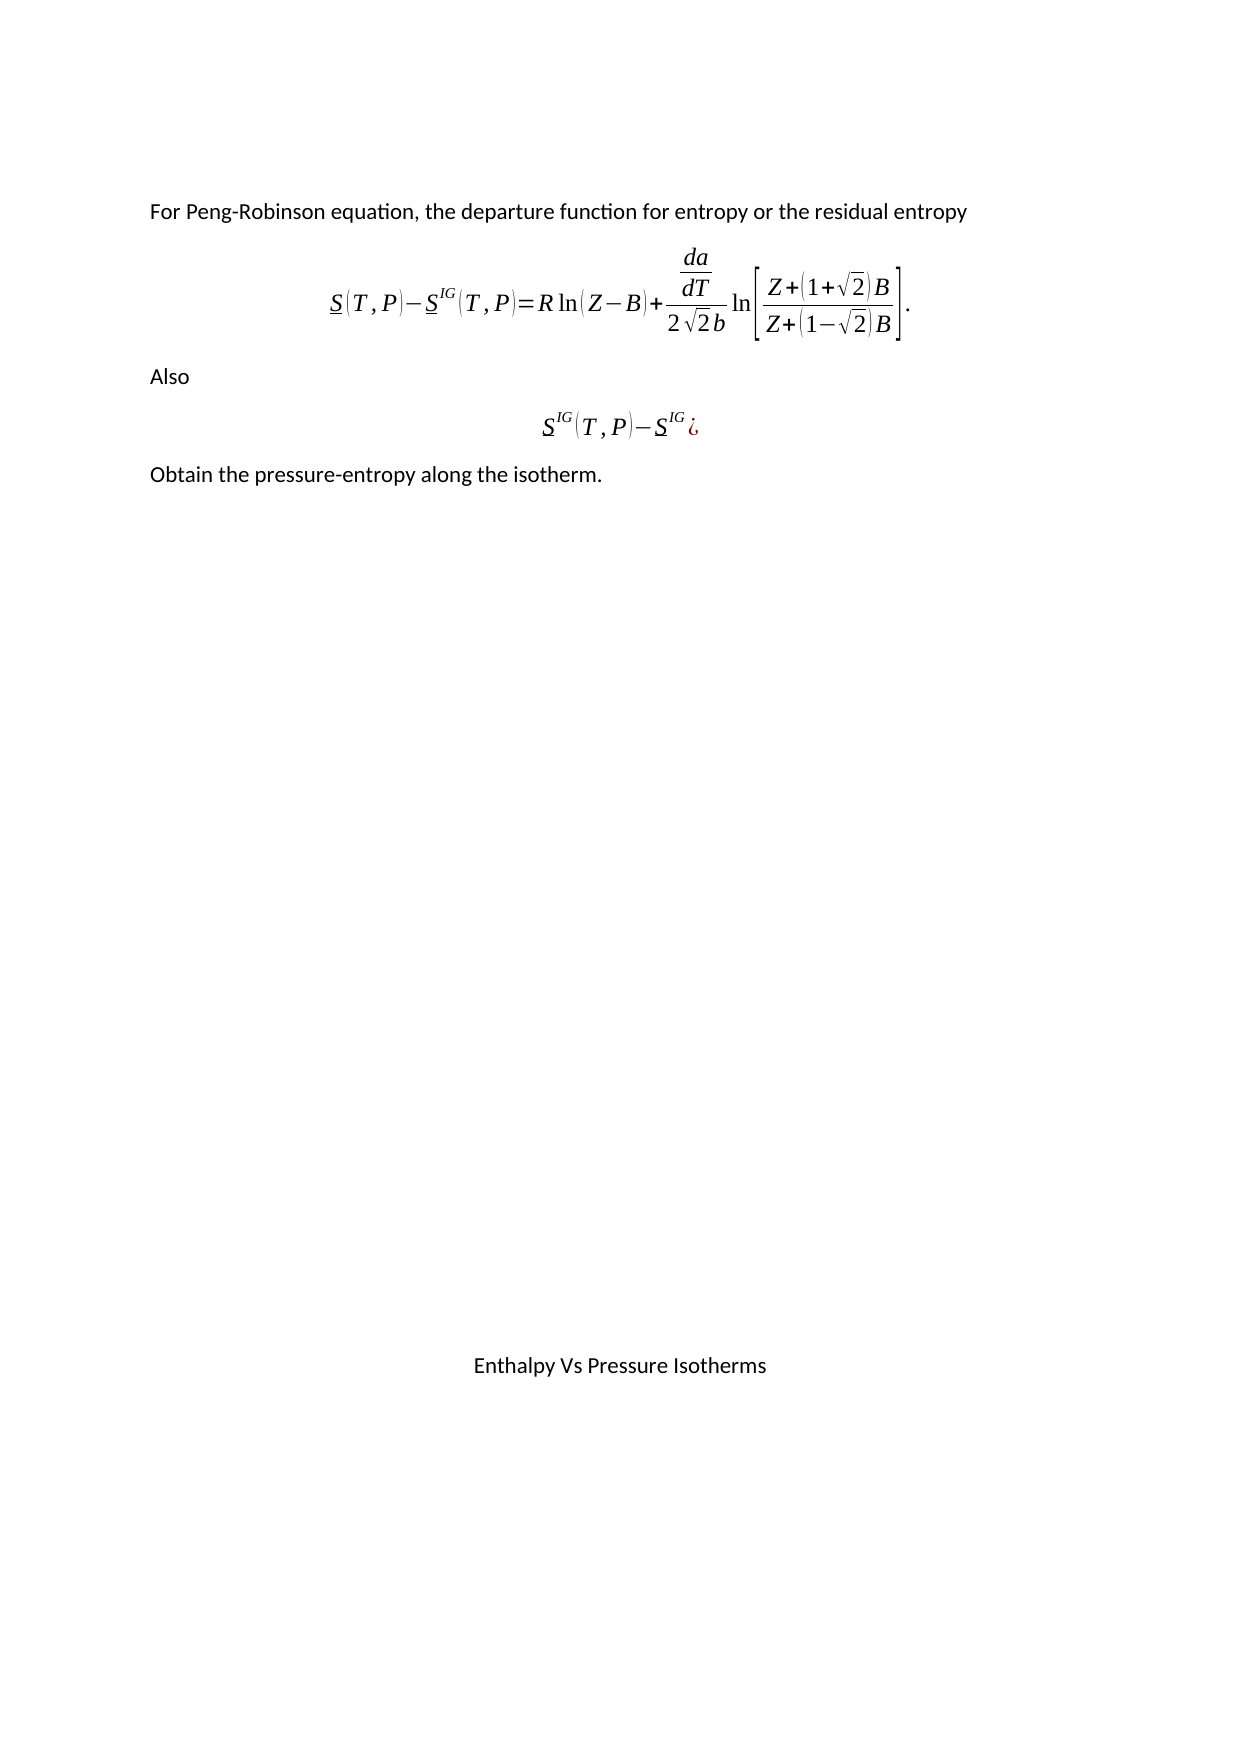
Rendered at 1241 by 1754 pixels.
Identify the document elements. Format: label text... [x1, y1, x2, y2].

text Also [150, 362, 1090, 390]
text For Peng-Robinson equation, the departure function for entropy or the residual entropy [150, 197, 1090, 225]
text Enthalpy Vs Pressure Isotherms [150, 1351, 1090, 1379]
text Obtain the pressure-entropy along the isotherm. [150, 460, 1090, 488]
